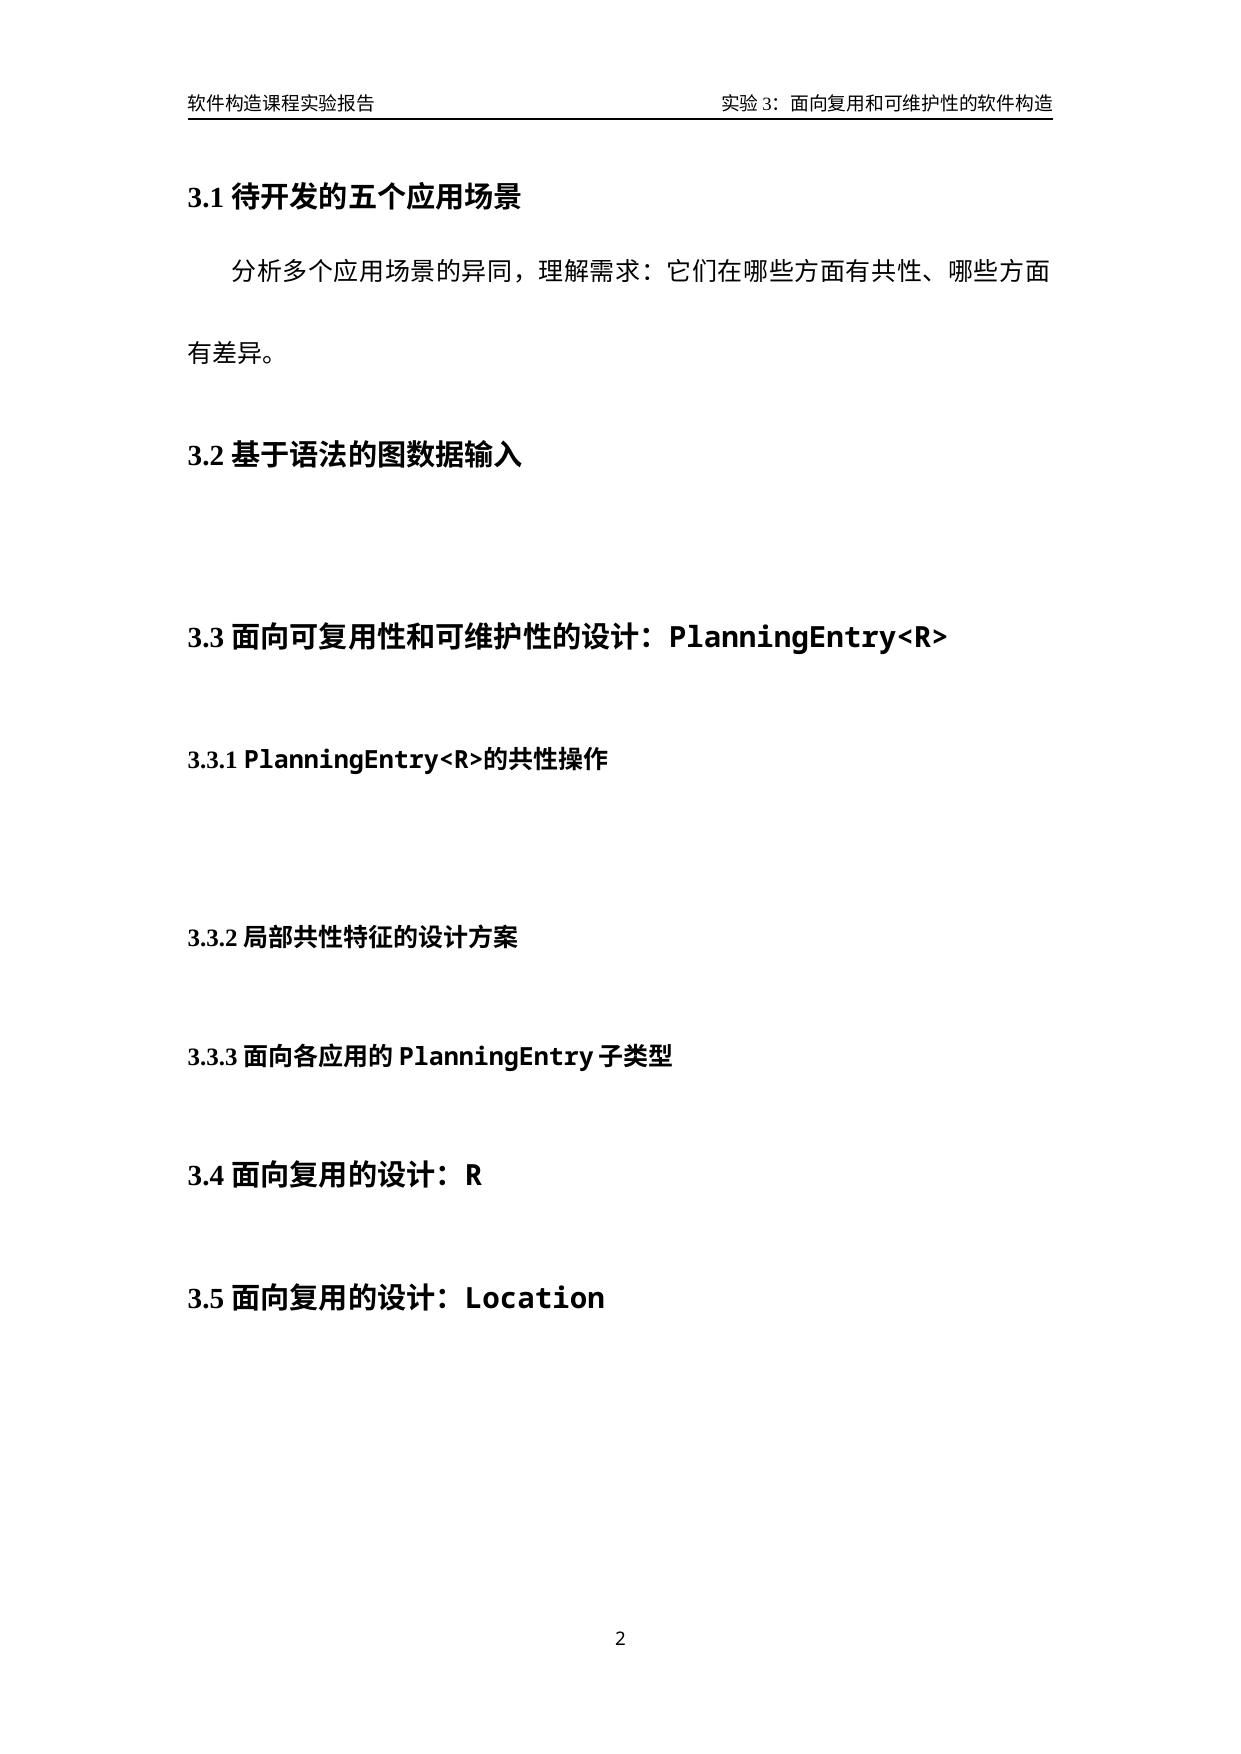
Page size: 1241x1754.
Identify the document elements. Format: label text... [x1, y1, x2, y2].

subtitle 局部共性特征的设计方案 [187, 903, 1053, 968]
subtitle 面向复用的设计：R [187, 1141, 1053, 1206]
subtitle 面向可复用性和可维护性的设计：PlanningEntry<R> [187, 602, 1053, 667]
subtitle 基于语法的图数据输入 [187, 420, 1053, 485]
subtitle 面向复用的设计：Location [187, 1263, 1053, 1328]
subtitle PlanningEntry<R>的共性操作 [187, 725, 1053, 790]
subtitle 面向各应用的PlanningEntry子类型 [187, 1022, 1053, 1087]
text 分析多个应用场景的异同，理解需求：它们在哪些方面有共性、哪些方面有差异。 [187, 237, 1053, 384]
subtitle 待开发的五个应用场景 [187, 162, 1053, 227]
